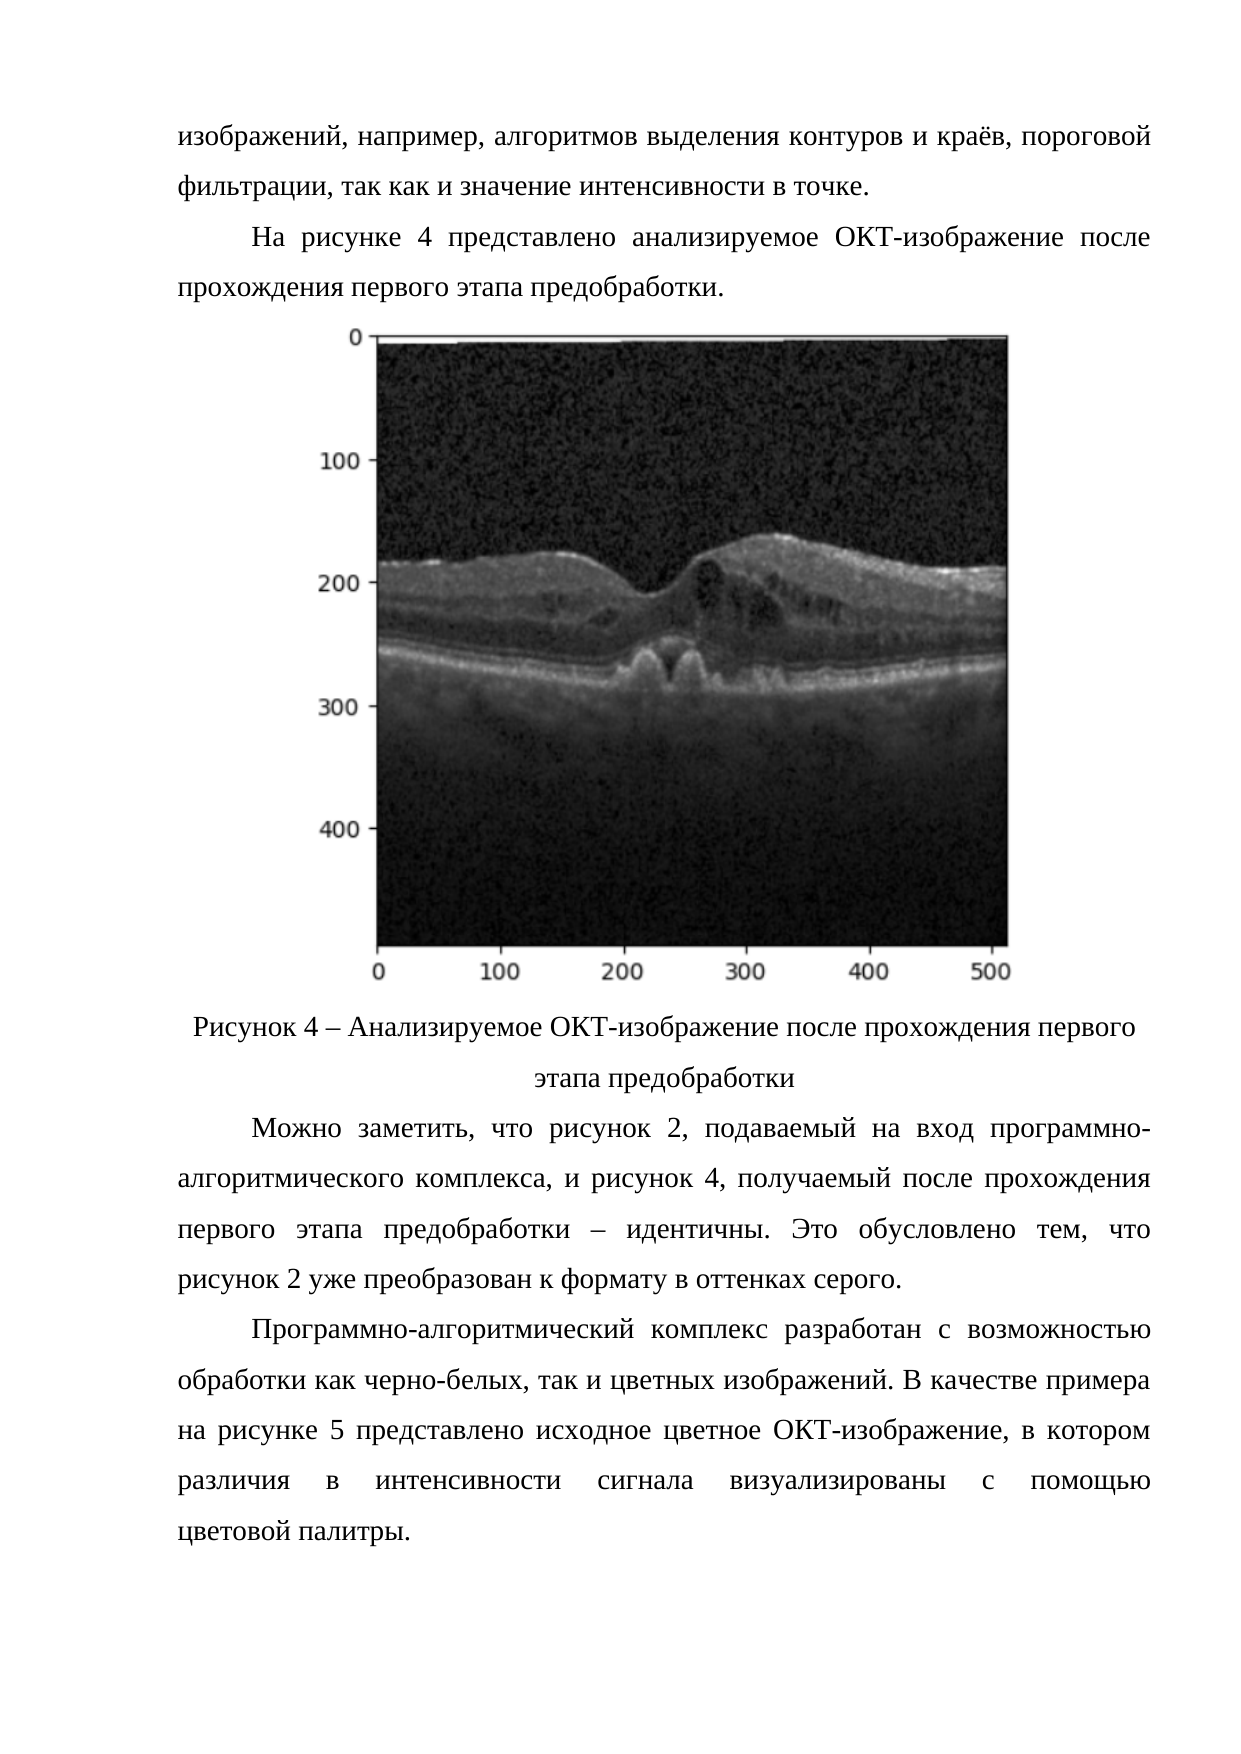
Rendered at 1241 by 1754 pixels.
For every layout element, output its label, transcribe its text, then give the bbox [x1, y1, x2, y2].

text Можно заметить, что рисунок 2, подаваемый на вход программно-алгоритмического комплекса, и рисунок 4, получаемый после прохождения первого этапа предобработки – идентичны. Это обусловлено тем, что рисунок 2 уже преобразован к формату в оттенках серого. [177, 1110, 1152, 1295]
text На рисунке 4 представлено анализируемое ОКТ-изображение после прохождения первого этапа предобработки. [177, 219, 1152, 303]
text Программно-алгоритмический комплекс разработан с возможностью обработки как черно-белых, так и цветных изображений. В качестве примера на рисунке 5 представлено исходное цветное ОКТ-изображение, в котором различия в интенсивности сигнала визуализированы с помощью цветовой палитры. [177, 1311, 1152, 1546]
text Рисунок 4 – Анализируемое ОКТ-изображение после прохождения первого этапа предобработки [177, 1009, 1152, 1093]
picture [305, 319, 1024, 993]
